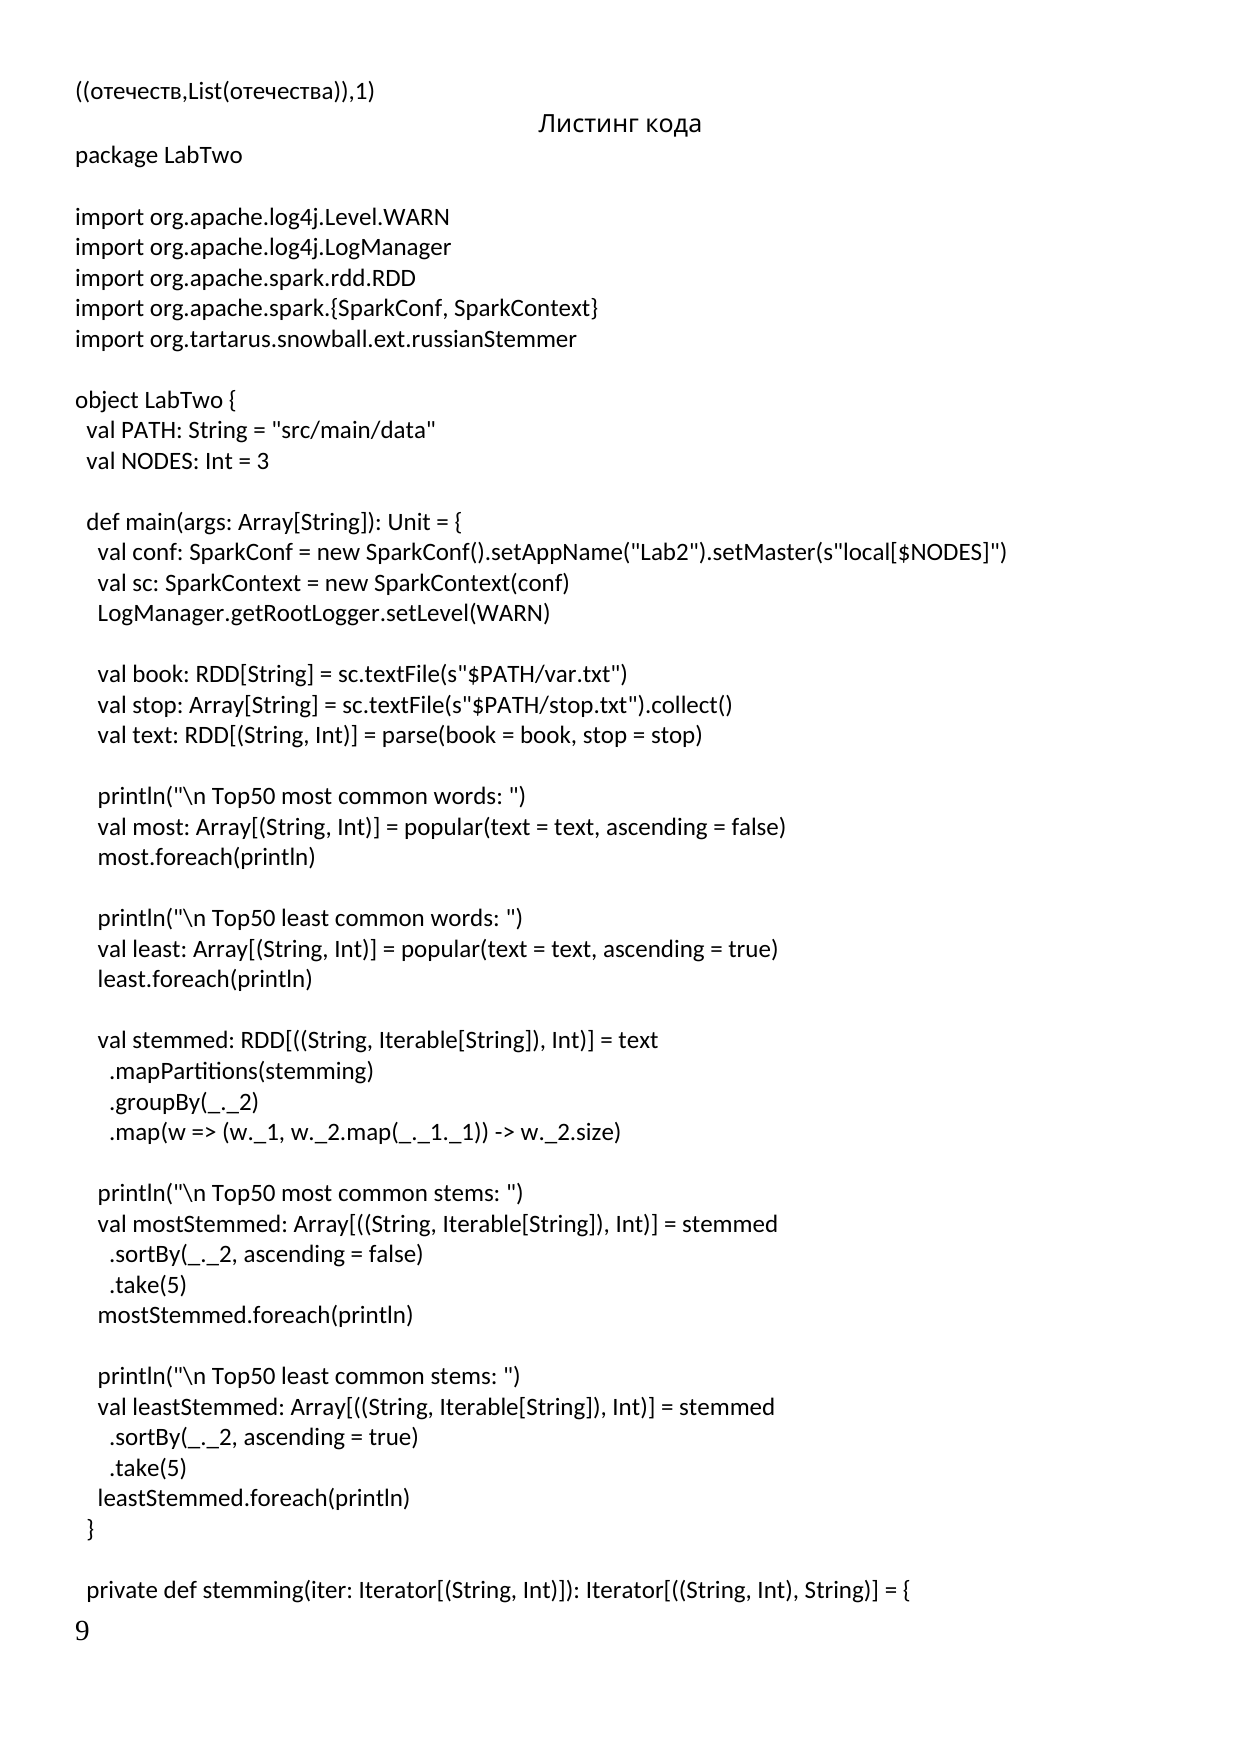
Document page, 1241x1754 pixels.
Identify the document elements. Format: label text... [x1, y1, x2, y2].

text ((отечеств,List(отечества)),1) [75, 75, 1165, 106]
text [75, 139, 1165, 1604]
subtitle Листинг кода [75, 106, 1165, 139]
